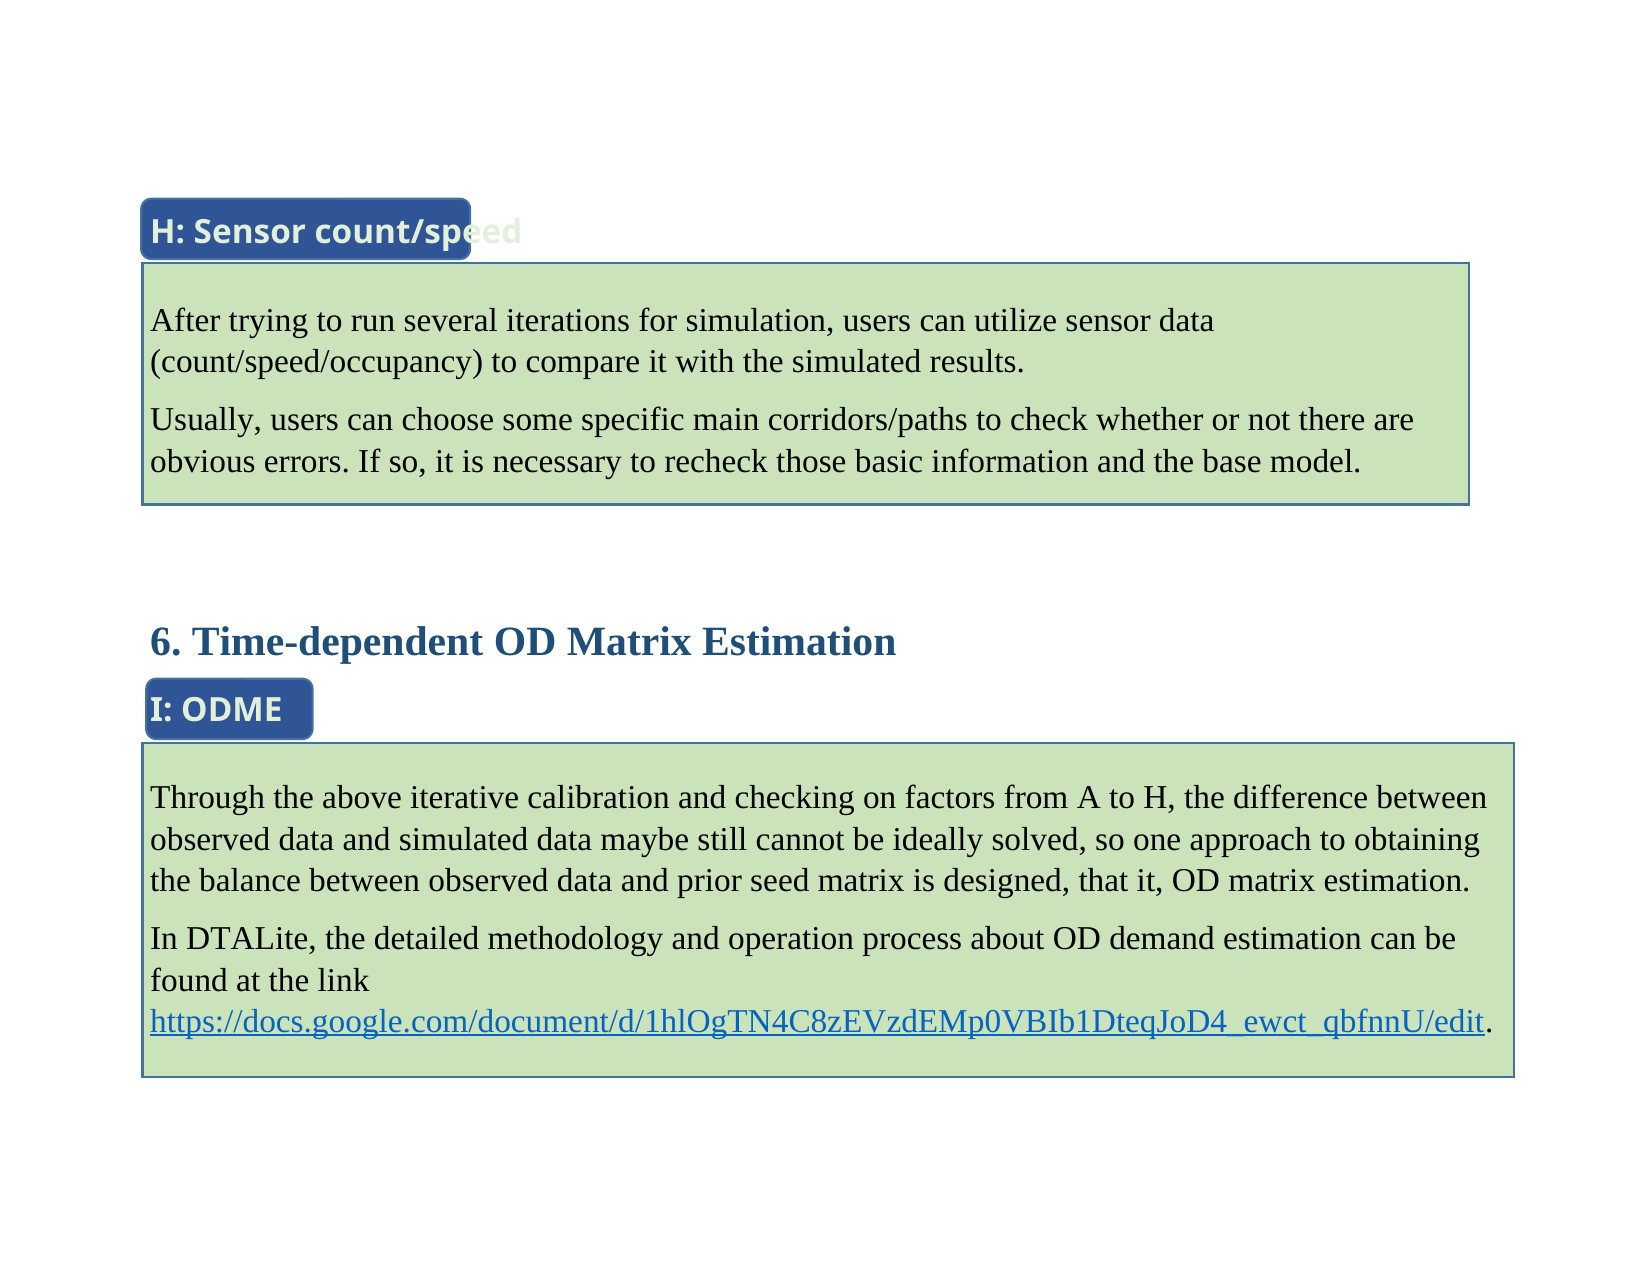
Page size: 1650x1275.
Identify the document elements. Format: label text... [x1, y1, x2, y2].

text After trying to run several iterations for simulation, users can utilize sensor data (count/speed/occupancy) to compare it with the simulated results. [150, 300, 1500, 380]
subtitle I: ODME [150, 686, 1500, 731]
subtitle H: Sensor count/speed [150, 208, 1500, 253]
subtitle 6. Time-dependent OD Matrix Estimation [150, 617, 1500, 665]
text In DTALite, the detailed methodology and operation process about OD demand estimation can be found at the link https://docs.google.com/document/d/1hlOgTN4C8zEVzdEMp0VBIb1DteqJoD4_ewct_qbfnnU/edit. [150, 918, 1500, 1039]
text Through the above iterative calibration and checking on factors from A to H, the difference between observed data and simulated data maybe still cannot be ideally solved, so one approach to obtaining the balance between observed data and prior seed matrix is designed, that it, OD matrix estimation. [150, 778, 1500, 899]
text Usually, users can choose some specific main corridors/paths to check whether or not there are obvious errors. If so, it is necessary to recheck those basic information and the base model. [150, 400, 1500, 479]
